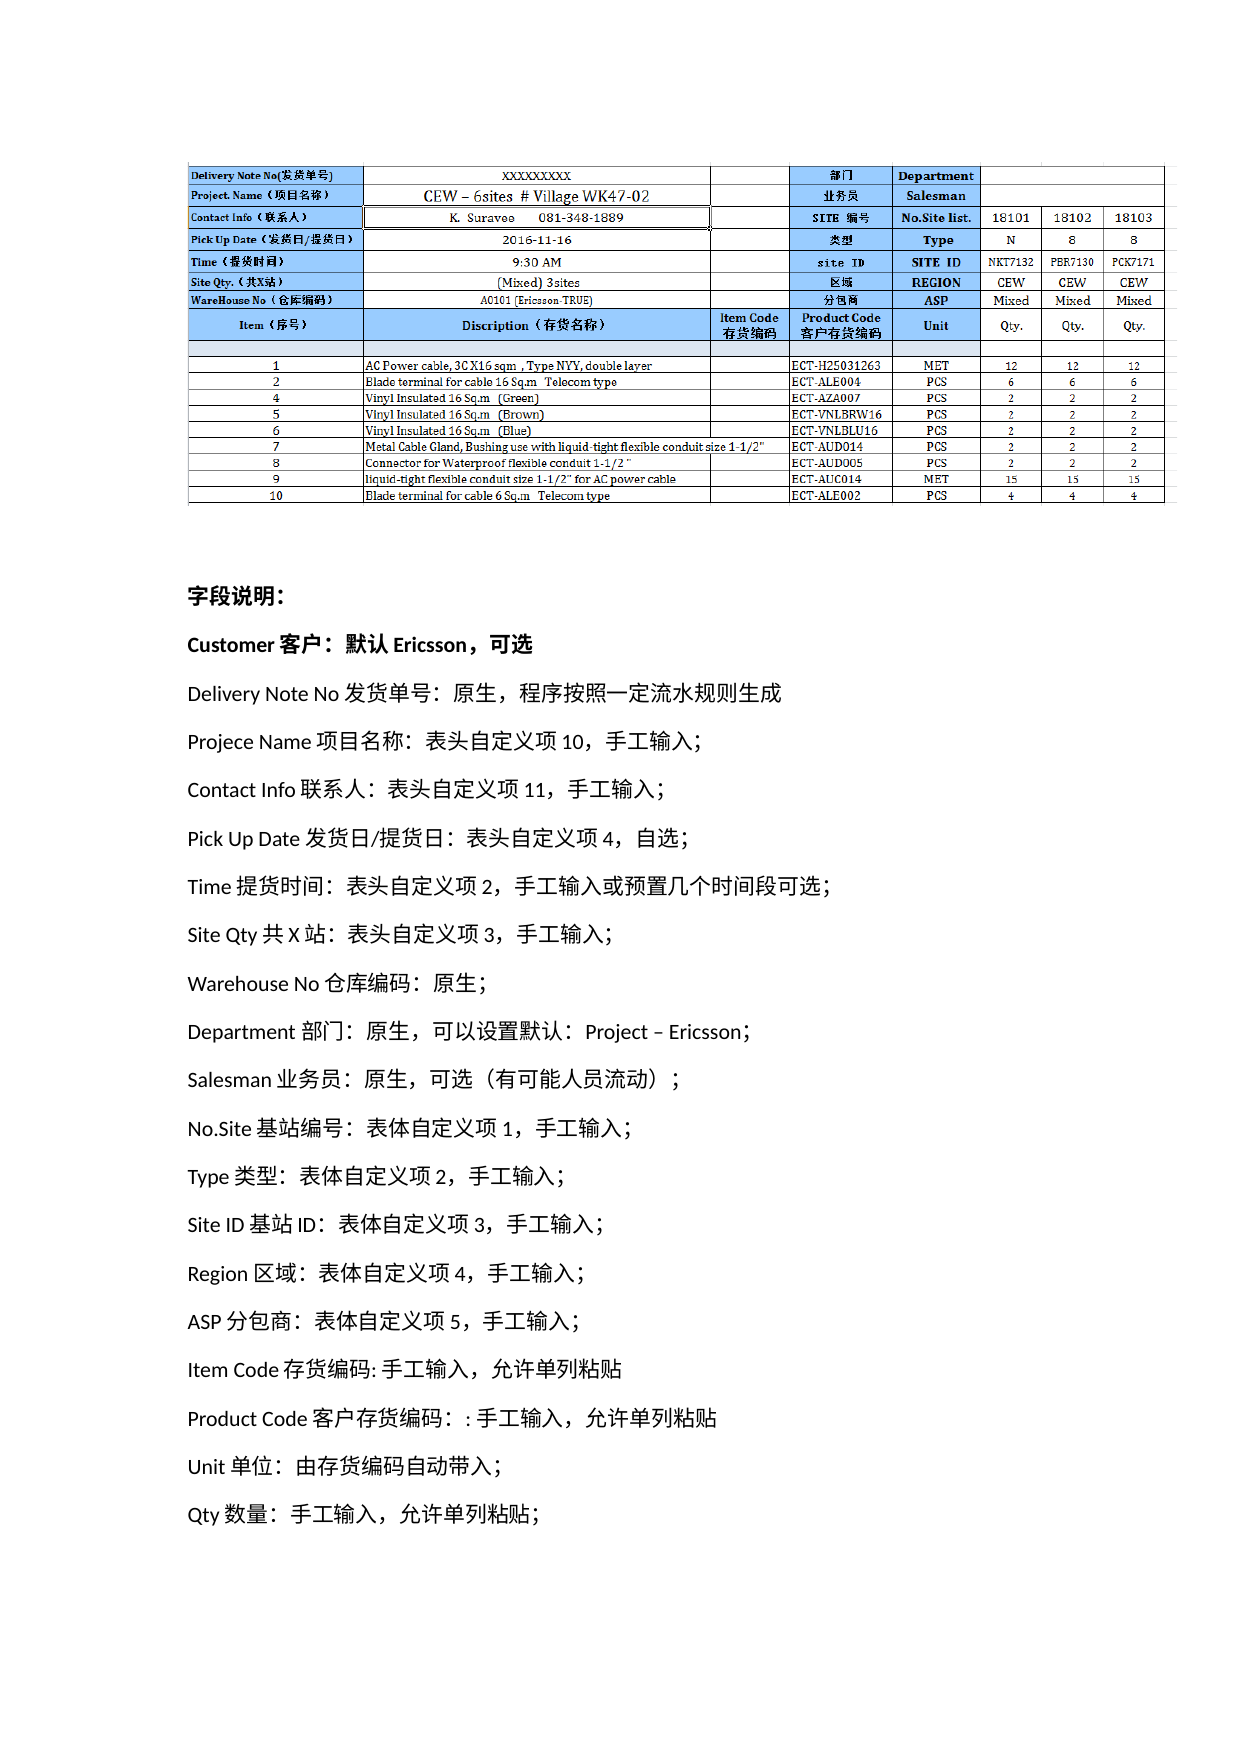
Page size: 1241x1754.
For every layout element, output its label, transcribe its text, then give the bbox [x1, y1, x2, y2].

text Item Code存货编码: 手工输入，允许单列粘贴 [187, 1352, 1053, 1384]
text Product Code客户存货编码：: 手工输入，允许单列粘贴 [187, 1400, 1053, 1433]
text Salesman业务员：原生，可选（有可能人员流动）； [187, 1062, 1053, 1094]
text 字段说明： [187, 579, 1053, 611]
text No.Site 基站编号：表体自定义项1，手工输入； [187, 1110, 1053, 1143]
text Unit单位：由存货编码自动带入； [187, 1449, 1053, 1481]
text Projece Name项目名称：表头自定义项10，手工输入； [187, 724, 1053, 756]
text Site Qty共X站：表头自定义项3，手工输入； [187, 917, 1053, 949]
text Department 部门：原生，可以设置默认：Project – Ericsson； [187, 1014, 1053, 1046]
picture [187, 162, 1178, 506]
text Site ID基站ID：表体自定义项3，手工输入； [187, 1207, 1053, 1239]
text Contact Info联系人：表头自定义项11，手工输入； [187, 772, 1053, 804]
text Pick Up Date 发货日/提货日：表头自定义项4，自选； [187, 820, 1053, 853]
text Warehouse No仓库编码：原生； [187, 965, 1053, 998]
text Time 提货时间：表头自定义项2，手工输入或预置几个时间段可选； [187, 869, 1053, 901]
text Type类型：表体自定义项2，手工输入； [187, 1159, 1053, 1191]
text Customer客户：默认Ericsson，可选 [187, 627, 1053, 659]
text Region 区域：表体自定义项4，手工输入； [187, 1255, 1053, 1288]
text ASP 分包商：表体自定义项5，手工输入； [187, 1304, 1053, 1336]
text Qty 数量：手工输入，允许单列粘贴； [187, 1497, 1053, 1529]
text Delivery Note No 发货单号：原生，程序按照一定流水规则生成 [187, 675, 1053, 708]
